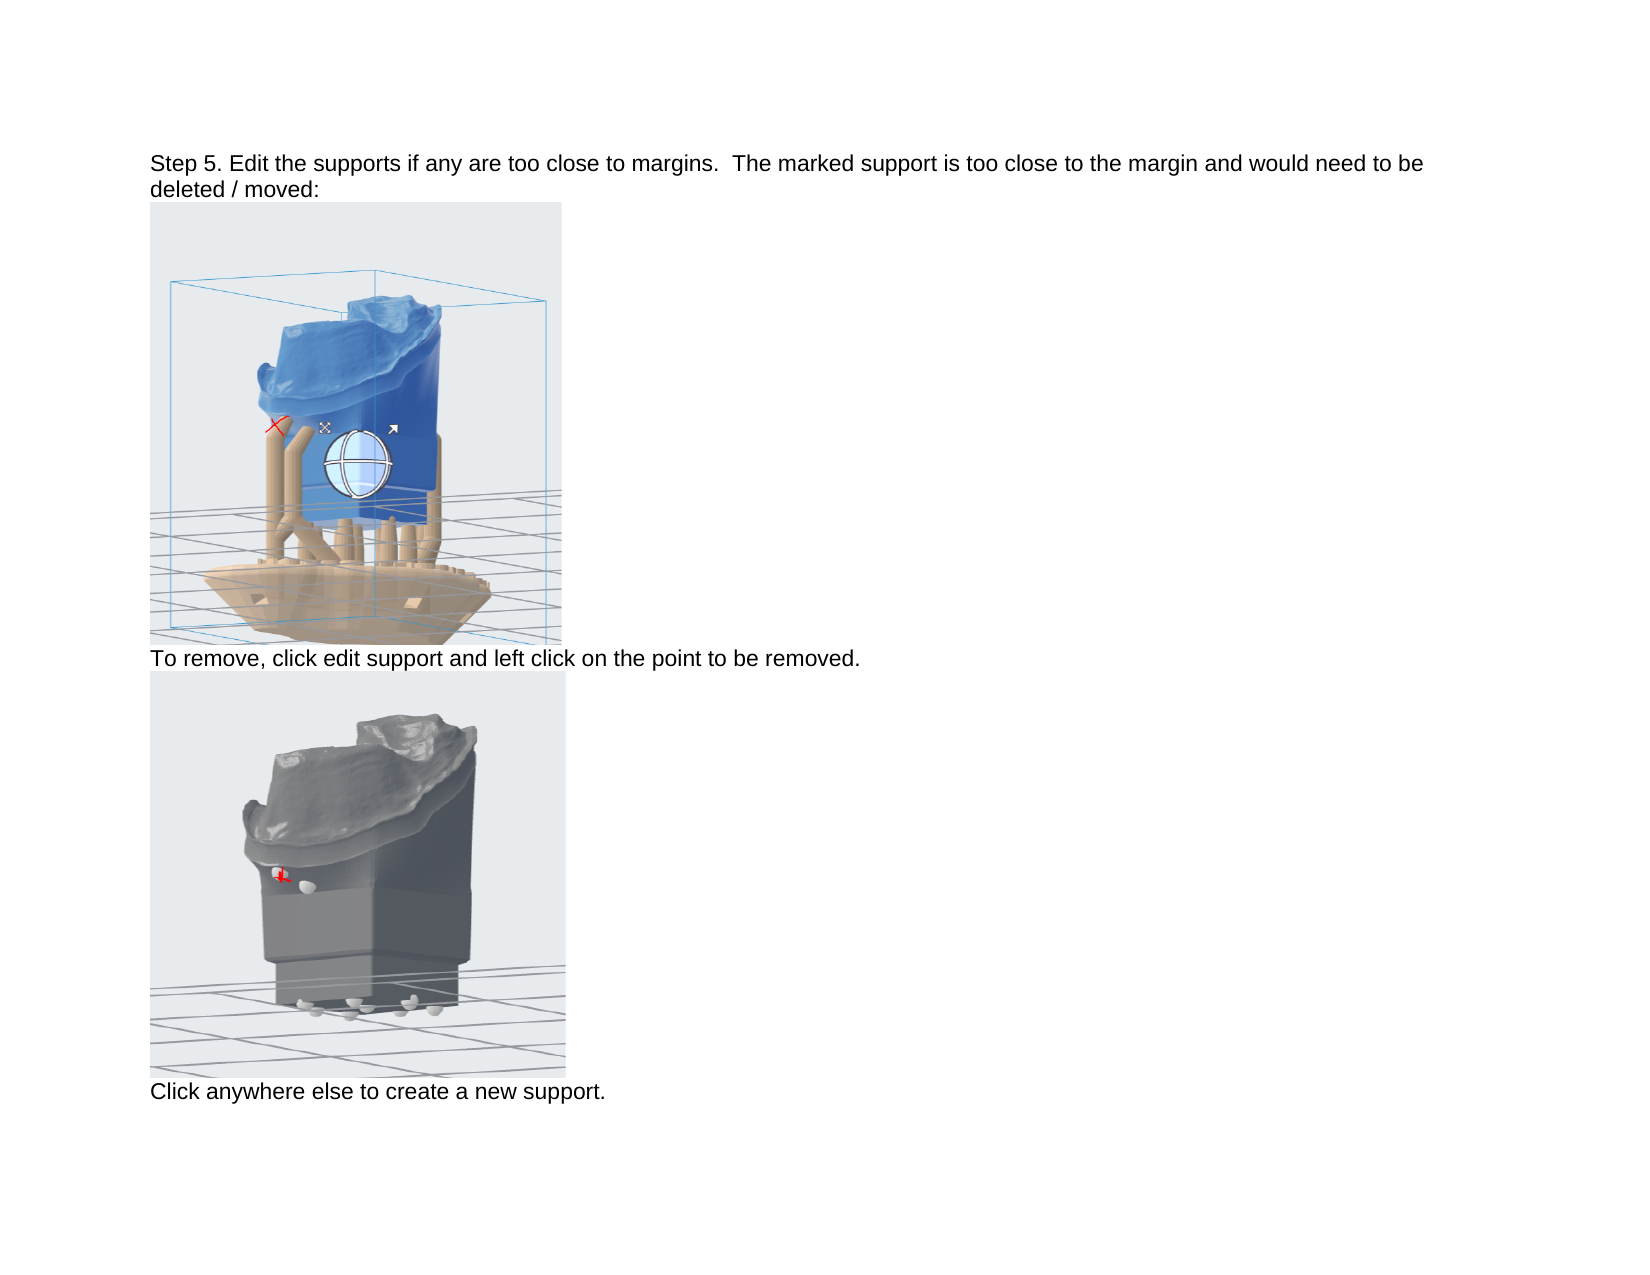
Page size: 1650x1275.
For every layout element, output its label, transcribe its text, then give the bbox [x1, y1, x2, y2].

text To remove, click edit support and left click on the point to be removed. [150, 645, 1500, 671]
picture [150, 671, 566, 1078]
text Step 5. Edit the supports if any are too close to margins. The marked support is too close to the margin and would need to be deleted / moved: [150, 150, 1500, 203]
text Click anywhere else to create a new support. [150, 1078, 1500, 1104]
picture [150, 202, 562, 645]
